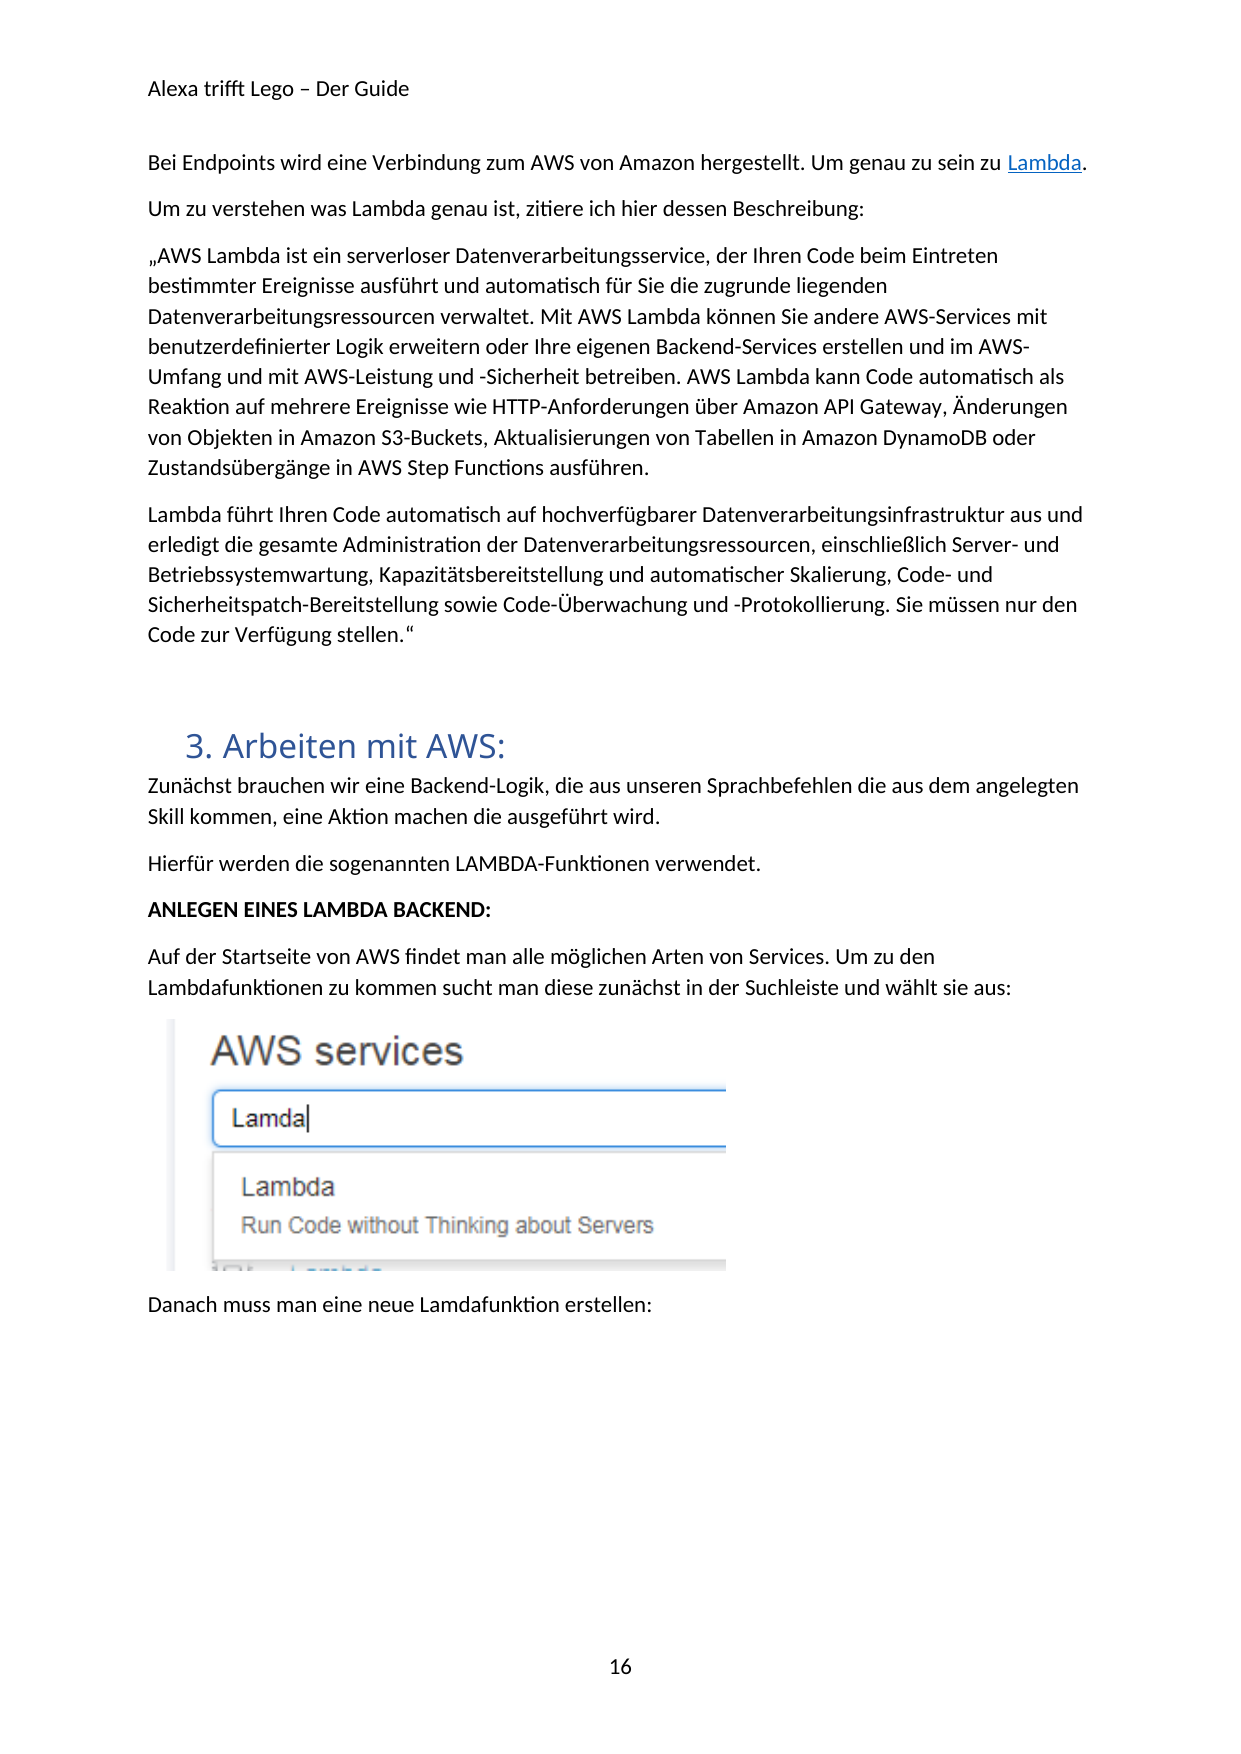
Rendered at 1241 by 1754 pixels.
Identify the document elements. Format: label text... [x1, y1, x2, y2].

text Bei Endpoints wird eine Verbindung zum AWS von Amazon hergestellt. Um genau zu sein zu Lambda. [148, 148, 1093, 176]
text ANLEGEN EINES LAMBDA BACKEND: [148, 896, 1093, 923]
text Hierfür werden die sogenannten LAMBDA-Funktionen verwendet. [148, 849, 1093, 877]
text Danach muss man eine neue Lamdafunktion erstellen: [148, 1290, 1093, 1318]
text Lambda führt Ihren Code automatisch auf hochverfügbarer Datenverarbeitungsinfrastruktur aus und erledigt die gesamte Administration der Datenverarbeitungsressourcen, einschließlich Server- und Betriebssystemwartung, Kapazitätsbereitstellung und automatischer Skalierung, Code- und Sicherheitspatch-Bereitstellung sowie Code-Überwachung und -Protokollierung. Sie müssen nur den Code zur Verfügung stellen.“ [148, 500, 1093, 648]
text Auf der Startseite von AWS findet man alle möglichen Arten von Services. Um zu den Lambdafunktionen zu kommen sucht man diese zunächst in der Suchleiste und wählt sie aus: [148, 942, 1093, 1001]
text „AWS Lambda ist ein serverloser Datenverarbeitungsservice, der Ihren Code beim Eintreten bestimmter Ereignisse ausführt und automatisch für Sie die zugrunde liegenden Datenverarbeitungsressourcen verwaltet. Mit AWS Lambda können Sie andere AWS-Services mit benutzerdefinierter Logik erweitern oder Ihre eigenen Backend-Services erstellen und im AWS-Umfang und mit AWS-Leistung und -Sicherheit betreiben. AWS Lambda kann Code automatisch als Reaktion auf mehrere Ereignisse wie HTTP-Anforderungen über Amazon API Gateway, Änderungen von Objekten in Amazon S3-Buckets, Aktualisierungen von Tabellen in Amazon DynamoDB oder Zustandsübergänge in AWS Step Functions ausführen. [148, 241, 1093, 481]
subtitle Arbeiten mit AWS: [185, 723, 1093, 768]
text Um zu verstehen was Lambda genau ist, zitiere ich hier dessen Beschreibung: [148, 194, 1093, 222]
text Zunächst brauchen wir eine Backend-Logik, die aus unseren Sprachbefehlen die aus dem angelegten Skill kommen, eine Aktion machen die ausgeführt wird. [148, 772, 1093, 830]
